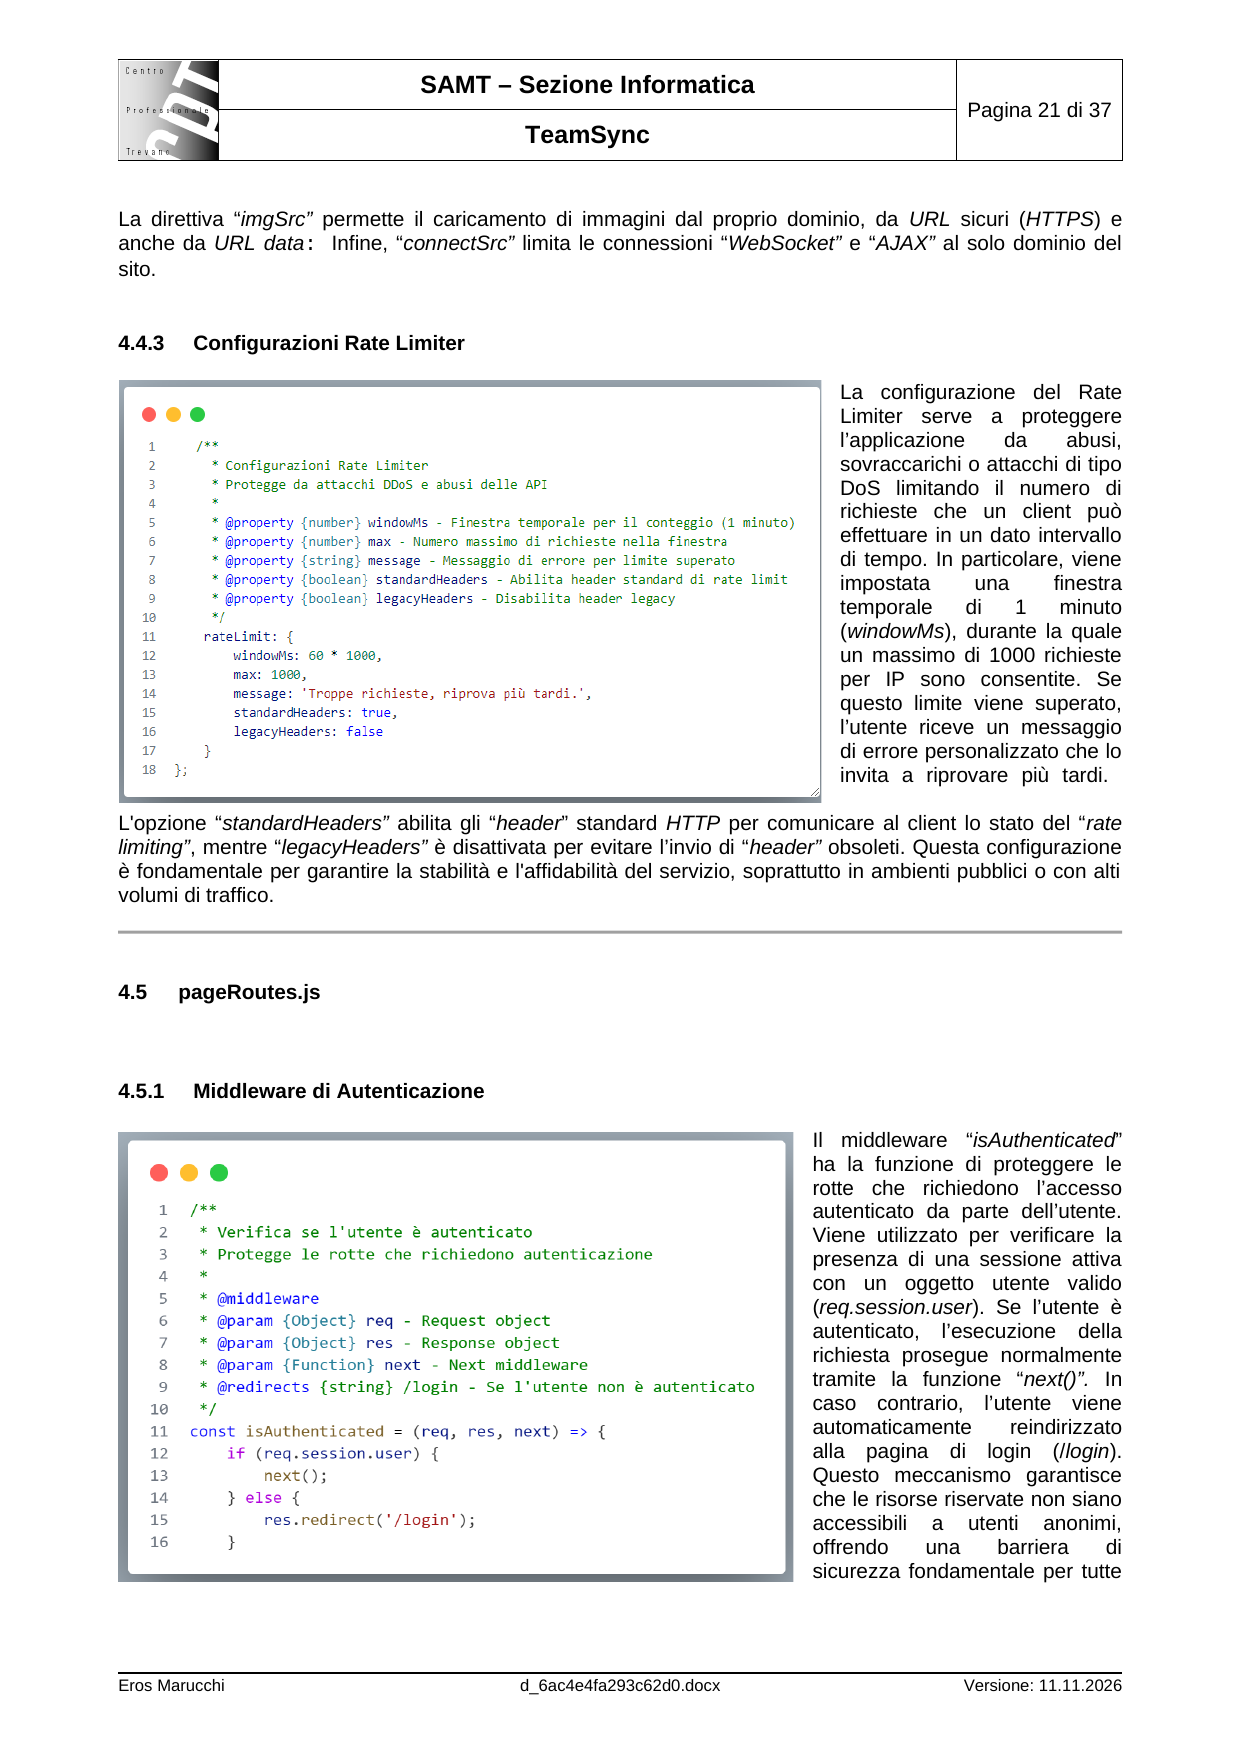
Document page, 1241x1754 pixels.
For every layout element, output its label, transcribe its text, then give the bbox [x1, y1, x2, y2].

subtitle Configurazioni Rate Limiter [118, 331, 1122, 354]
subtitle Middleware di Autenticazione [118, 911, 1122, 935]
text La direttiva “imgSrc” permette il caricamento di immagini dal proprio dominio, da URL sicuri (HTTPS) e anche da URL data: Infine, “connectSrc” limita le connessioni “WebSocket” e “AJAX” al solo dominio del sito. [118, 207, 1122, 281]
picture [118, 60, 219, 160]
subtitle pageRoutes.js [118, 812, 1122, 836]
picture [205, 469, 678, 699]
picture [118, 964, 794, 1414]
